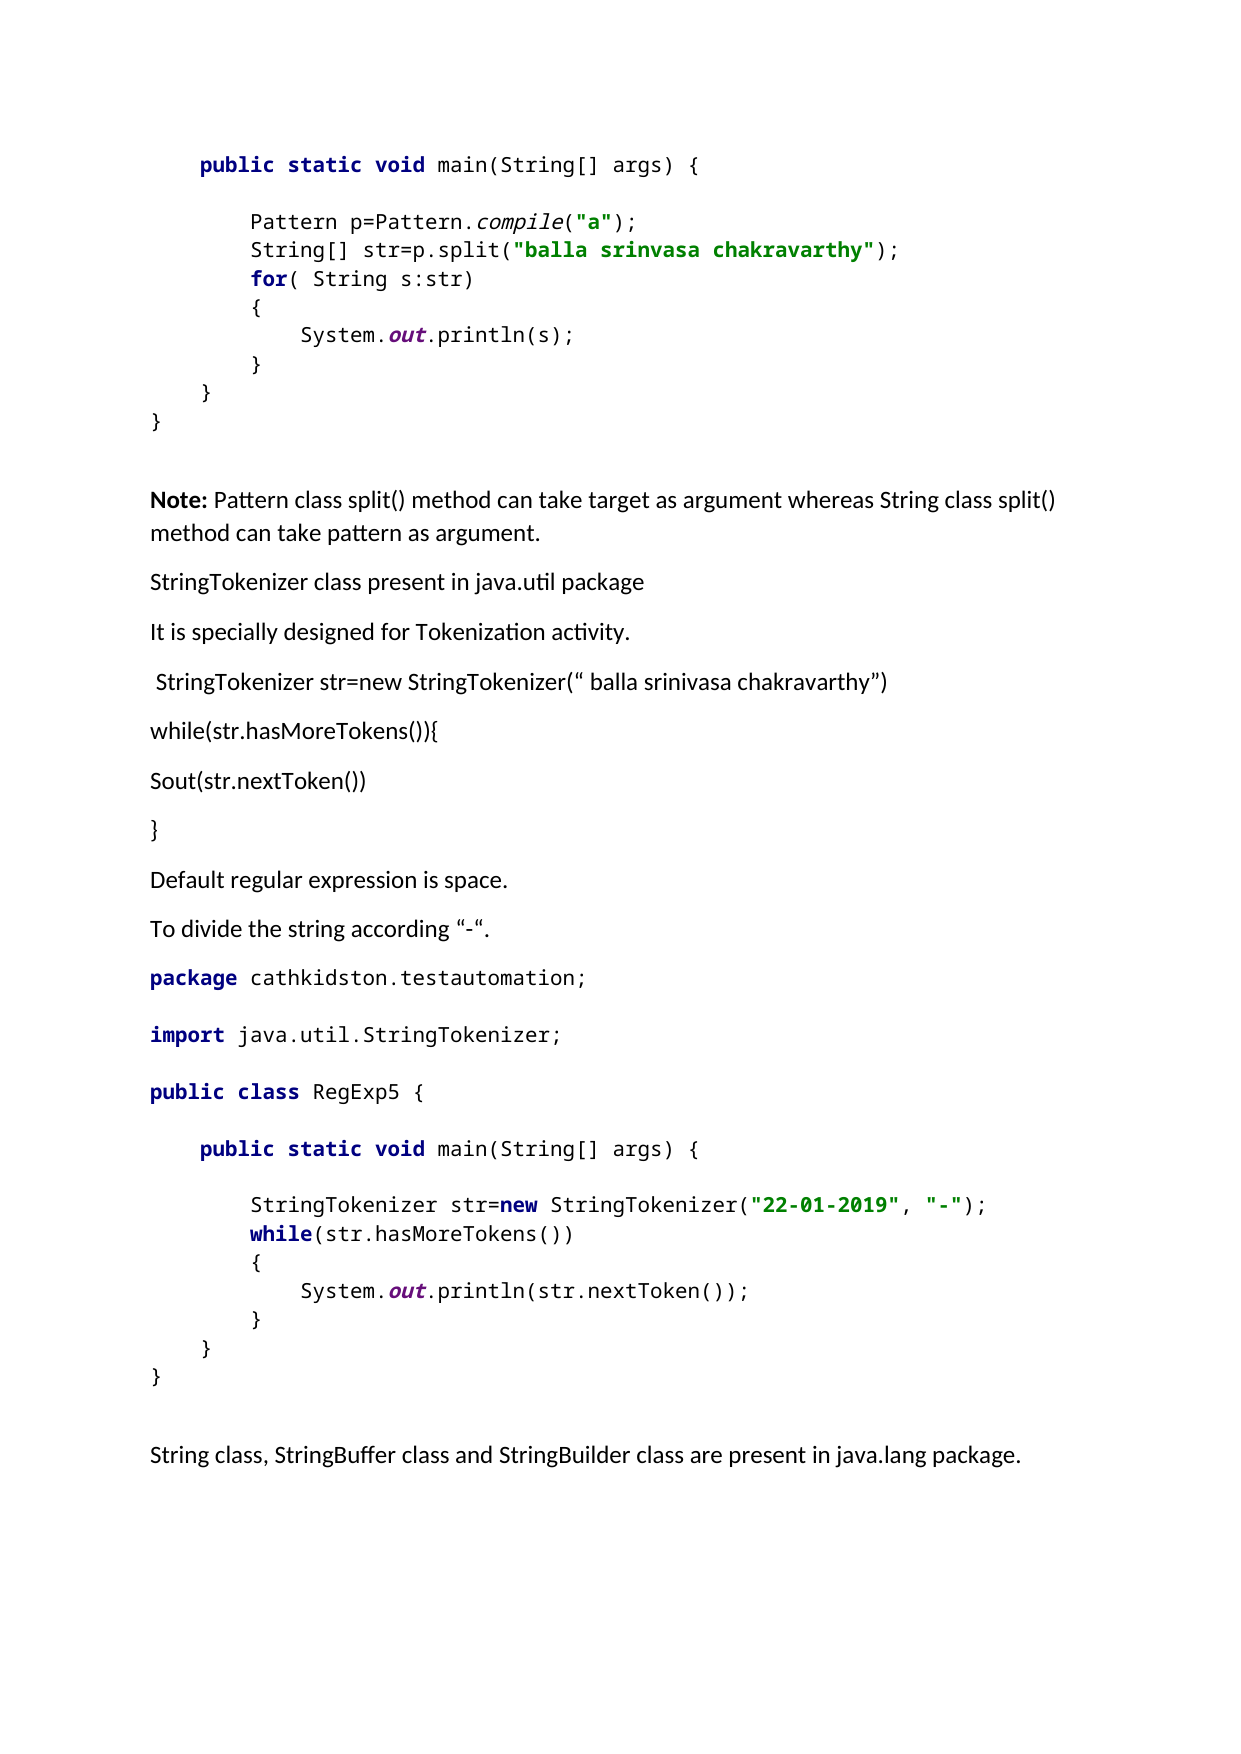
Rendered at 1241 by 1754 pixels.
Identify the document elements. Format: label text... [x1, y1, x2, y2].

text String class, StringBuffer class and StringBuilder class are present in java.lang package. [150, 1439, 1090, 1470]
text StringTokenizer class present in java.util package [150, 566, 1090, 597]
text Sout(str.nextToken()) [150, 765, 1090, 795]
text StringTokenizer str=new StringTokenizer(“ balla srinivasa chakravarthy”) [150, 666, 1090, 696]
text package cathkidston.testautomation; import java.util.StringTokenizer; public class RegExp5 { public static void main(String[] args) { StringTokenizer str=new StringTokenizer("22-01-2019", "-"); while(str.hasMoreTokens()) { System.out.println(str.nextToken()); } } } [150, 963, 1090, 1390]
text Note: Pattern class split() method can take target as argument whereas String class split() method can take pattern as argument. [150, 484, 1090, 547]
text Default regular expression is space. [150, 864, 1090, 894]
text } [150, 814, 1090, 845]
text while(str.hasMoreTokens()){ [150, 715, 1090, 746]
text To divide the string according “-“. [150, 913, 1090, 944]
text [150, 150, 1090, 434]
text It is specially designed for Tokenization activity. [150, 616, 1090, 647]
